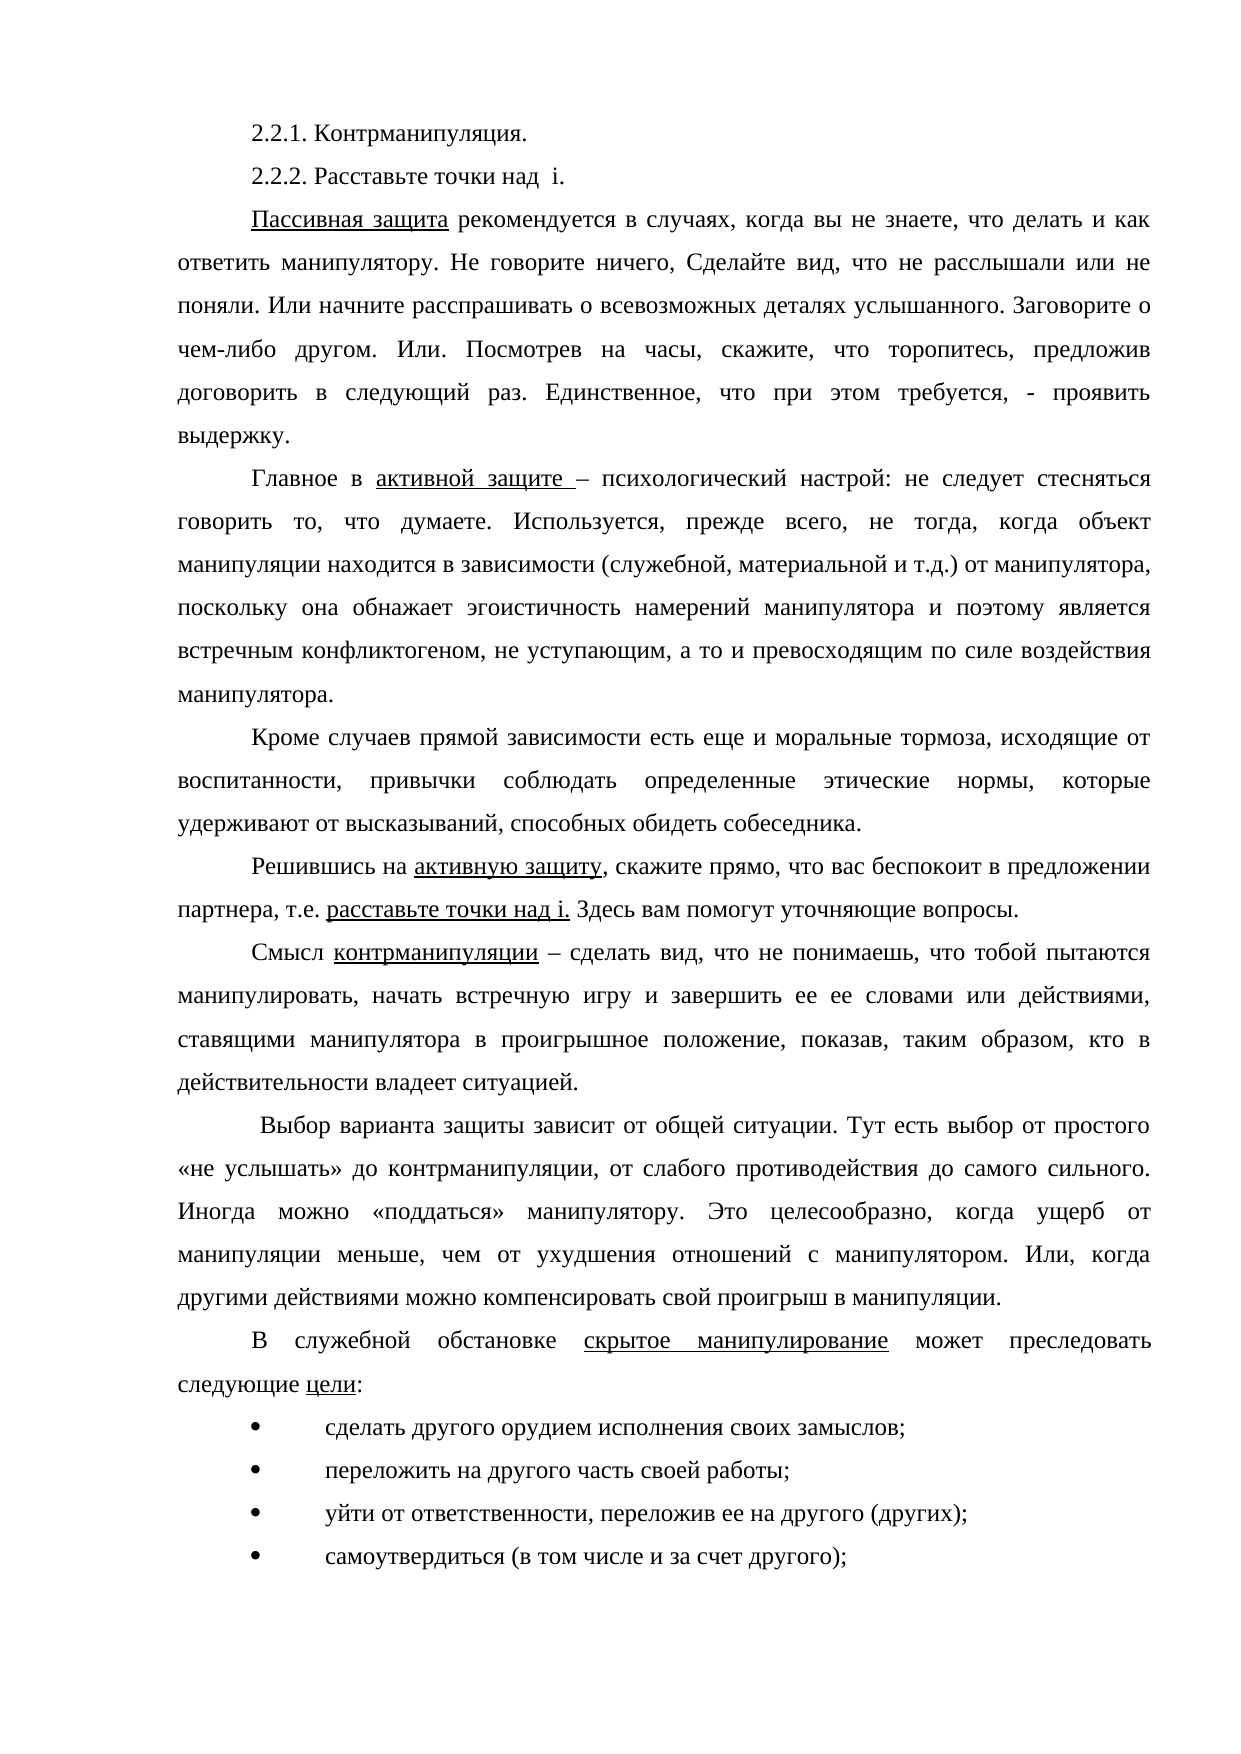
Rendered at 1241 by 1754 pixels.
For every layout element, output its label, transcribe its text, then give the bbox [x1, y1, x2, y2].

text В служебной обстановке скрытое манипулирование может преследовать следующие цели: [177, 1326, 1152, 1397]
text 2.2.1. Контрманипуляция. [251, 118, 1152, 147]
text Пассивная защита рекомендуется в случаях, когда вы не знаете, что делать и как ответить манипулятору. Не говорите ничего, Сделайте вид, что не расслышали или не поняли. Или начните расспрашивать о всевозможных деталях услышанного. Заговорите о чем-либо другом. Или. Посмотрев на часы, скажите, что торопитесь, предложив договорить в следующий раз. Единственное, что при этом требуется, - проявить выдержку. [177, 204, 1152, 449]
text Главное в активной защите – психологический настрой: не следует стесняться говорить то, что думаете. Используется, прежде всего, не тогда, когда объект манипуляции находится в зависимости (служебной, материальной и т.д.) от манипулятора, поскольку она обнажает эгоистичность намерений манипулятора и поэтому является встречным конфликтогеном, не уступающим, а то и превосходящим по силе воздействия манипулятора. [177, 463, 1152, 707]
text Кроме случаев прямой зависимости есть еще и моральные тормоза, исходящие от воспитанности, привычки соблюдать определенные этические нормы, которые удерживают от высказываний, способных обидеть собеседника. [177, 722, 1152, 837]
list самоутвердиться (в том числе и за счет другого); [177, 1541, 1152, 1570]
list уйти от ответственности, переложив ее на другого (других); [177, 1498, 1152, 1527]
text Решившись на активную защиту, скажите прямо, что вас беспокоит в предложении партнера, т.е. расставьте точки над i. Здесь вам помогут уточняющие вопросы. [177, 851, 1152, 923]
text 2.2.2. Расставьте точки над i. [251, 161, 1152, 190]
list переложить на другого часть своей работы; [177, 1455, 1152, 1484]
list сделать другого орудием исполнения своих замыслов; [177, 1412, 1152, 1441]
text Выбор варианта защиты зависит от общей ситуации. Тут есть выбор от простого «не услышать» до контрманипуляции, от слабого противодействия до самого сильного. Иногда можно «поддаться» манипулятору. Это целесообразно, когда ущерб от манипуляции меньше, чем от ухудшения отношений с манипулятором. Или, когда другими действиями можно компенсировать свой проигрыш в манипуляции. [177, 1110, 1152, 1311]
text Смысл контрманипуляции – сделать вид, что не понимаешь, что тобой пытаются манипулировать, начать встречную игру и завершить ее ее словами или действиями, ставящими манипулятора в проигрышное положение, показав, таким образом, кто в действительности владеет ситуацией. [177, 937, 1152, 1096]
